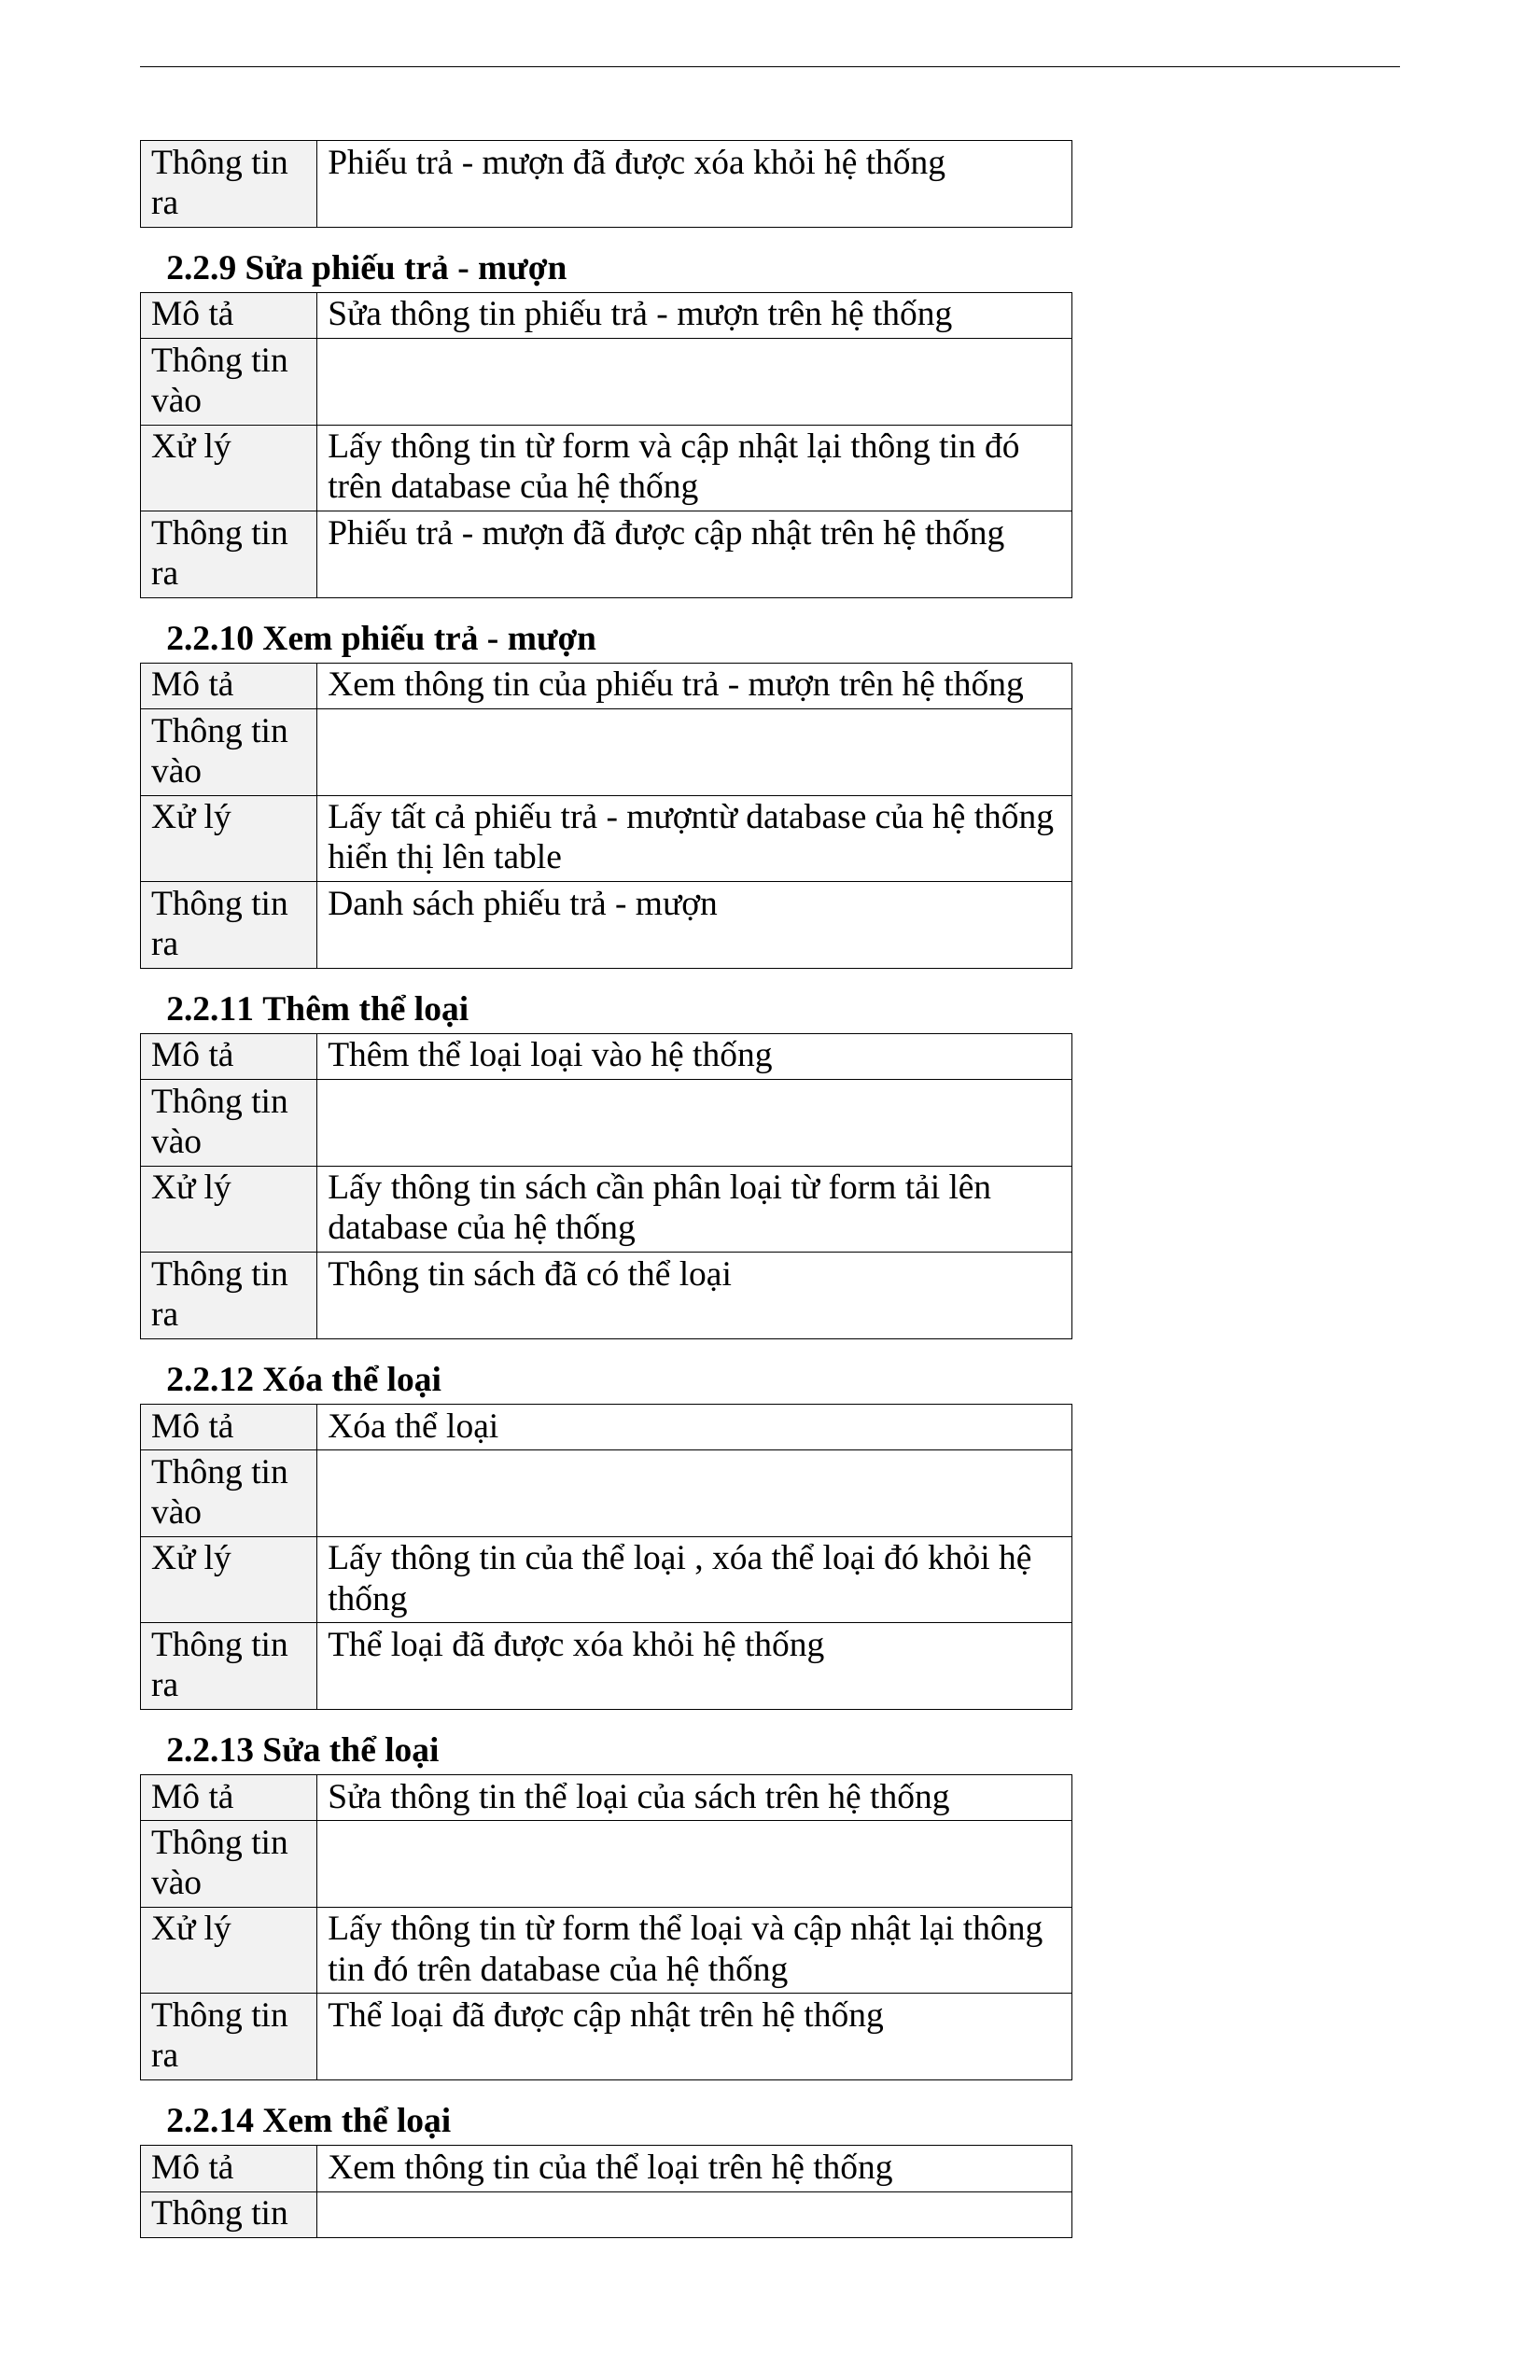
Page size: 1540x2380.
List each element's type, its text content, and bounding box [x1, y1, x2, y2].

table_cell [317, 2192, 1071, 2237]
table_header Mô tả [141, 1034, 316, 1079]
table_cell Xử lý [141, 1908, 316, 1993]
table_cell Xử lý [141, 796, 316, 881]
table_cell Lấy thông tin từ form thể loại và cập nhật lại thông tin đó trên database của hệ thống [317, 1908, 1071, 1993]
subtitle Xem thể loại [166, 2100, 1400, 2140]
table_header Thêm thể loại loại vào hệ thống [317, 1034, 1071, 1079]
table_header Mô tả [141, 2146, 316, 2191]
table_cell [317, 709, 1071, 795]
table_cell [317, 339, 1071, 424]
table_cell Lấy thông tin từ form và cập nhật lại thông tin đó trên database của hệ thống [317, 426, 1071, 511]
table_cell Phiếu trả - mượn đã được cập nhật trên hệ thống [317, 511, 1071, 596]
table_header Mô tả [141, 1775, 316, 1820]
table_cell Xử lý [141, 1537, 316, 1622]
table_cell Phiếu trả - mượn đã được xóa khỏi hệ thống [317, 141, 1071, 226]
table_cell Thông tin vào [141, 339, 316, 424]
subtitle Sửa phiếu trả - mượn [166, 246, 1400, 287]
table_cell Thể loại đã được cập nhật trên hệ thống [317, 1994, 1071, 2079]
table_cell Thông tin vào [141, 1450, 316, 1536]
table_header Mô tả [141, 1405, 316, 1449]
table_cell Danh sách phiếu trả - mượn [317, 882, 1071, 968]
table_cell [317, 1450, 1071, 1536]
table_header Mô tả [141, 293, 316, 338]
table_cell Lấy thông tin của thể loại , xóa thể loại đó khỏi hệ thống [317, 1537, 1071, 1622]
table_cell [317, 1821, 1071, 1907]
table_cell Lấy tất cả phiếu trả - mượntừ database của hệ thống hiển thị lên table [317, 796, 1071, 881]
table_cell Thông tin ra [141, 1623, 316, 1709]
table_cell Thông tin sách đã có thể loại [317, 1253, 1071, 1338]
table_cell Thông tin ra [141, 1253, 316, 1338]
subtitle Xem phiếu trả - mượn [166, 617, 1400, 657]
table_cell Thông tin ra [141, 141, 316, 226]
subtitle Sửa thể loại [166, 1729, 1400, 1770]
table_cell Thông tin vào [141, 1080, 316, 1166]
table_header Sửa thông tin thể loại của sách trên hệ thống [317, 1775, 1071, 1820]
table_cell Thể loại đã được xóa khỏi hệ thống [317, 1623, 1071, 1709]
table_cell [317, 1080, 1071, 1166]
table_cell Thông tin ra [141, 511, 316, 596]
table_cell Thông tin vào [141, 2192, 316, 2237]
table_cell Thông tin vào [141, 709, 316, 795]
table_cell Thông tin ra [141, 1994, 316, 2079]
table_cell Thông tin ra [141, 882, 316, 968]
table_header Mô tả [141, 664, 316, 708]
table_cell Thông tin vào [141, 1821, 316, 1907]
subtitle Xóa thể loại [166, 1359, 1400, 1399]
table_header Xóa thể loại [317, 1405, 1071, 1449]
table_header Sửa thông tin phiếu trả - mượn trên hệ thống [317, 293, 1071, 338]
table_header Xem thông tin của phiếu trả - mượn trên hệ thống [317, 664, 1071, 708]
table_cell Xử lý [141, 1167, 316, 1252]
table_cell Xử lý [141, 426, 316, 511]
table_cell Lấy thông tin sách cần phân loại từ form tải lên database của hệ thống [317, 1167, 1071, 1252]
table_header Xem thông tin của thể loại trên hệ thống [317, 2146, 1071, 2191]
subtitle Thêm thể loại [166, 987, 1400, 1029]
